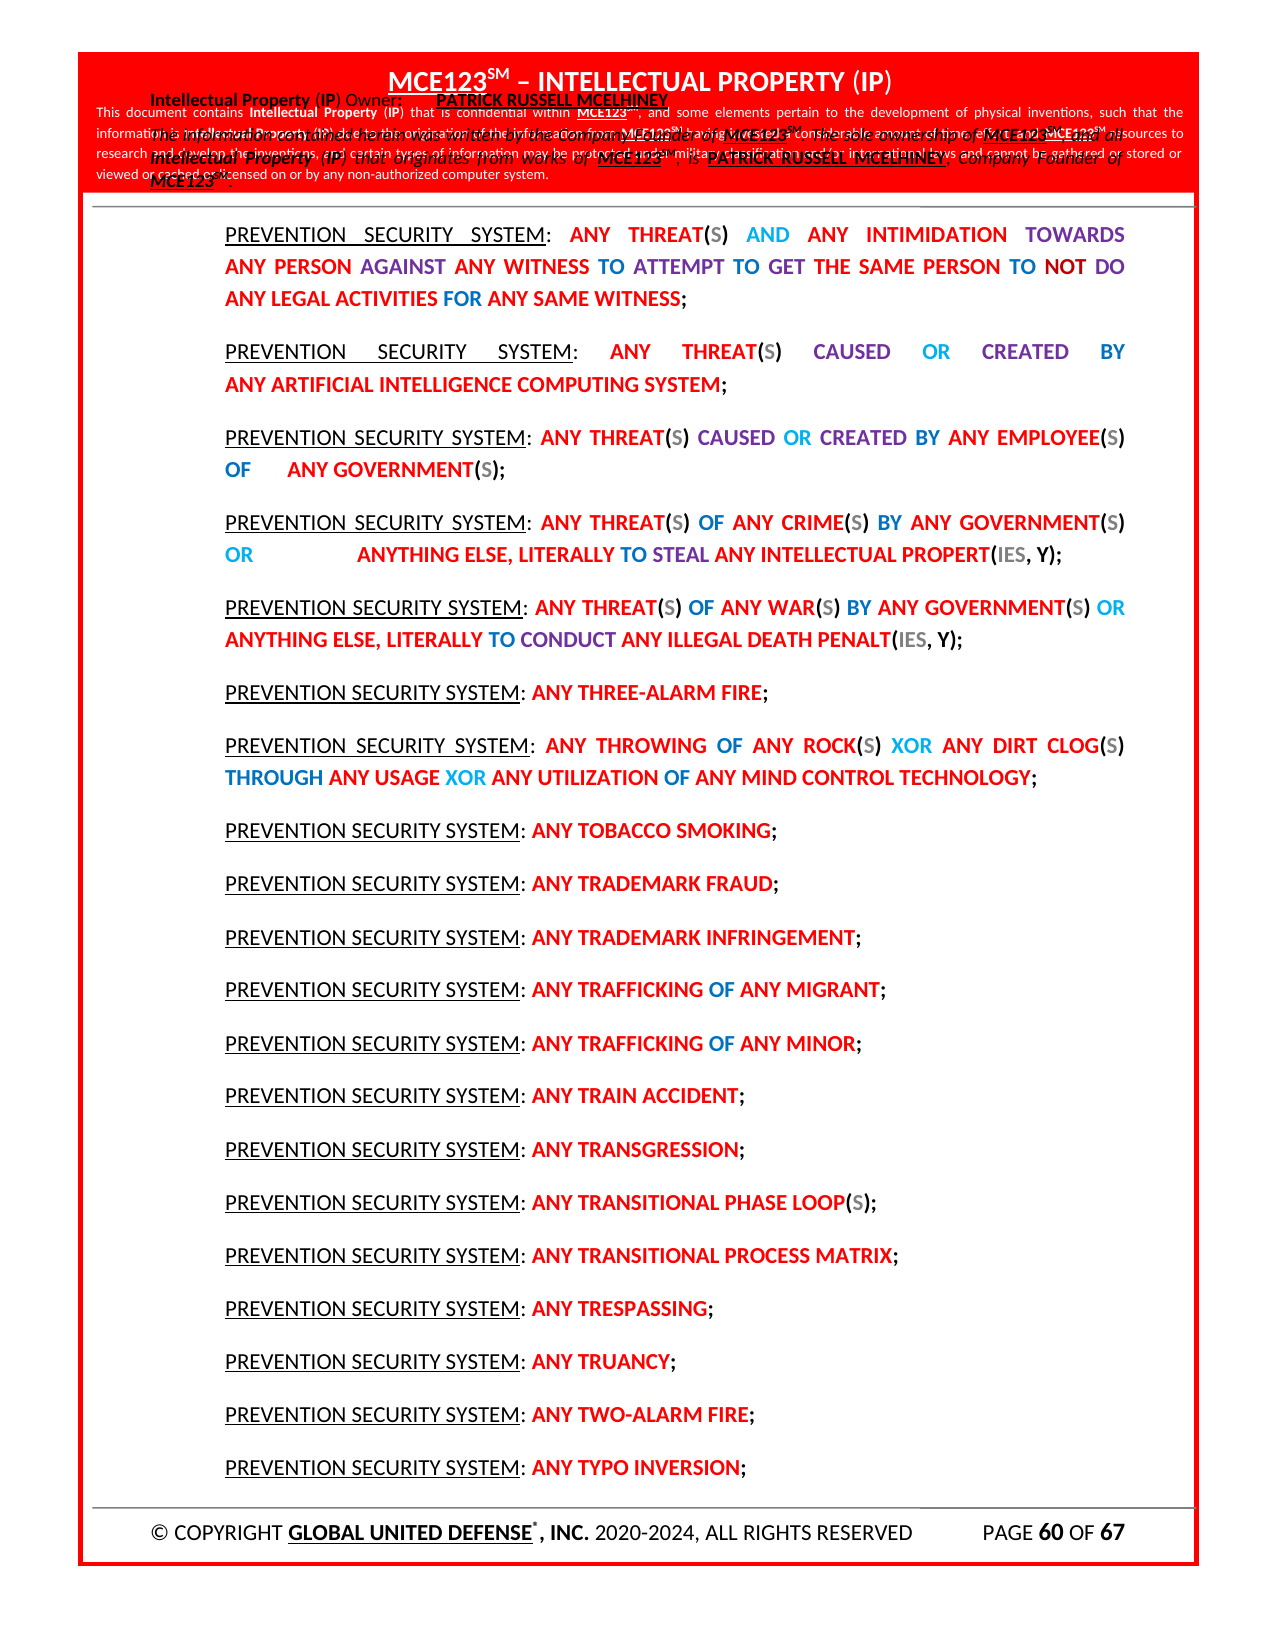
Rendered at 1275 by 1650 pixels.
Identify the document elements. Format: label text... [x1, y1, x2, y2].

text PREVENTION SECURITY SYSTEM: ANY THREAT(S) AND ANY INTIMIDATION TOWARDS ANY PERSON AGAINST ANY WITNESS TO ATTEMPT TO GET THE SAME PERSON TO NOT DO ANY LEGAL ACTIVITIES FOR ANY SAME WITNESS; [225, 220, 1125, 312]
text PREVENTION SECURITY SYSTEM: ANY TYPO INVERSION; [225, 1453, 1125, 1481]
text PREVENTION SECURITY SYSTEM: ANY THREE-ALARM FIRE; [225, 678, 1125, 706]
text PREVENTION SECURITY SYSTEM: ANY TRAFFICKING OF ANY MINOR; [225, 1029, 1125, 1057]
text PREVENTION SECURITY SYSTEM: ANY TRADEMARK FRAUD; [225, 869, 1125, 898]
text PREVENTION SECURITY SYSTEM: ANY TRAIN ACCIDENT; [225, 1082, 1125, 1110]
text PREVENTION SECURITY SYSTEM: ANY TRADEMARK INFRINGEMENT; [225, 923, 1125, 951]
text PREVENTION SECURITY SYSTEM: ANY TRANSGRESSION; [225, 1135, 1125, 1163]
text PREVENTION SECURITY SYSTEM: ANY TOBACCO SMOKING; [225, 817, 1125, 844]
text PREVENTION SECURITY SYSTEM: ANY THREAT(S) CAUSED OR CREATED BY ANY EMPLOYEE(S) OF ANY GOVERNMENT(S); [225, 423, 1125, 483]
text PREVENTION SECURITY SYSTEM: ANY TRESPASSING; [225, 1294, 1125, 1322]
text PREVENTION SECURITY SYSTEM: ANY THREAT(S) OF ANY WAR(S) BY ANY GOVERNMENT(S) OR ANYTHING ELSE, LITERALLY TO CONDUCT ANY ILLEGAL DEATH PENALT(IES, Y); [225, 593, 1125, 653]
text PREVENTION SECURITY SYSTEM: ANY TRUANCY; [225, 1347, 1125, 1375]
text PREVENTION SECURITY SYSTEM: ANY TWO-ALARM FIRE; [225, 1400, 1125, 1428]
text PREVENTION SECURITY SYSTEM: ANY THREAT(S) CAUSED OR CREATED BY ANY ARTIFICIAL INTELLIGENCE COMPUTING SYSTEM; [225, 337, 1125, 398]
text PREVENTION SECURITY SYSTEM: ANY THROWING OF ANY ROCK(S) XOR ANY DIRT CLOG(S) THROUGH ANY USAGE XOR ANY UTILIZATION OF ANY MIND CONTROL TECHNOLOGY; [225, 731, 1125, 792]
text PREVENTION SECURITY SYSTEM: ANY TRANSITIONAL PHASE LOOP(S); [225, 1188, 1125, 1216]
text PREVENTION SECURITY SYSTEM: ANY TRAFFICKING OF ANY MIGRANT; [225, 976, 1125, 1004]
text PREVENTION SECURITY SYSTEM: ANY TRANSITIONAL PROCESS MATRIX; [225, 1241, 1125, 1269]
text PREVENTION SECURITY SYSTEM: ANY THREAT(S) OF ANY CRIME(S) BY ANY GOVERNMENT(S) OR ANYTHING ELSE, LITERALLY TO STEAL ANY INTELLECTUAL PROPERT(IES, Y); [225, 508, 1125, 568]
